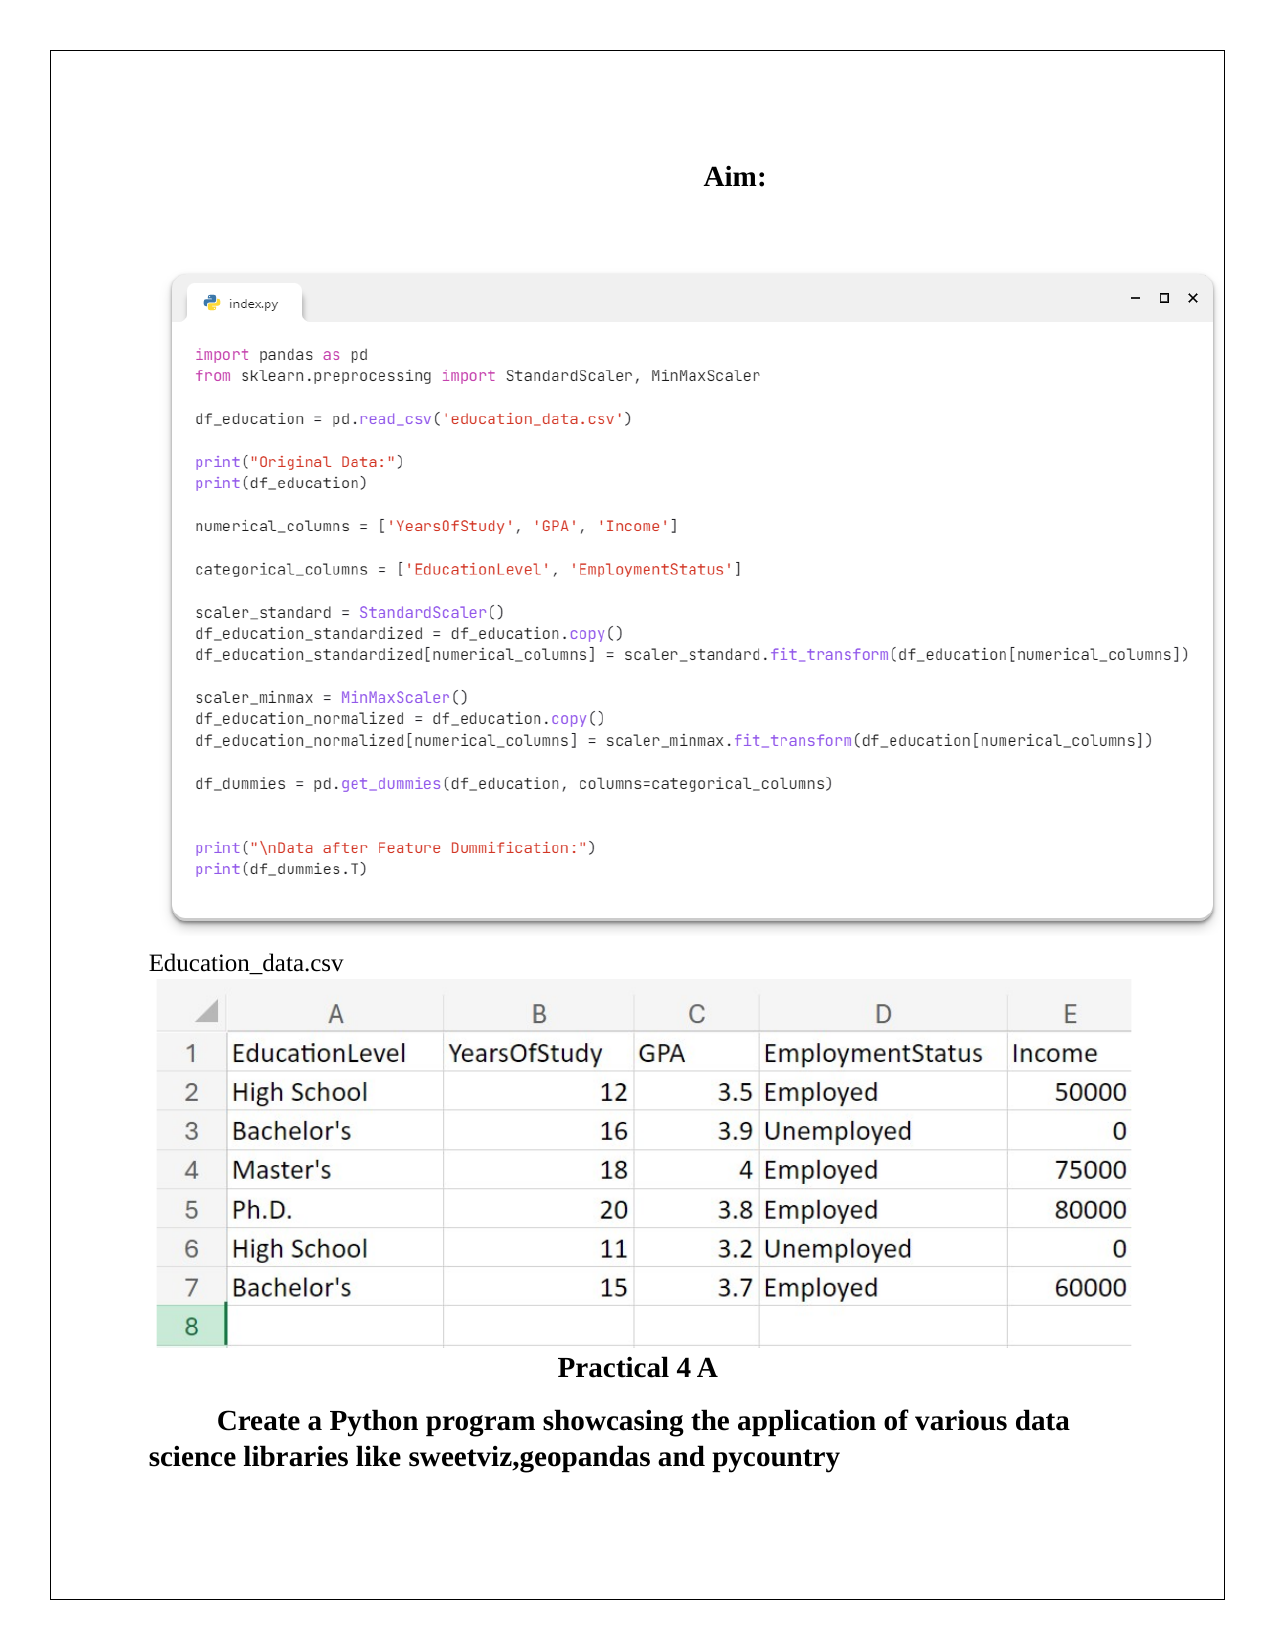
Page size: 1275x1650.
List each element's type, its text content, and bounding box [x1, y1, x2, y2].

subtitle Practical 4 A [292, 1350, 983, 1384]
picture [156, 258, 1228, 936]
subtitle Education_data.csv [148, 948, 1228, 977]
text Create a Python program showcasing the application of various data science libraries like sweetviz,geopandas and pycountry [148, 1403, 1142, 1472]
picture [156, 979, 1132, 1348]
